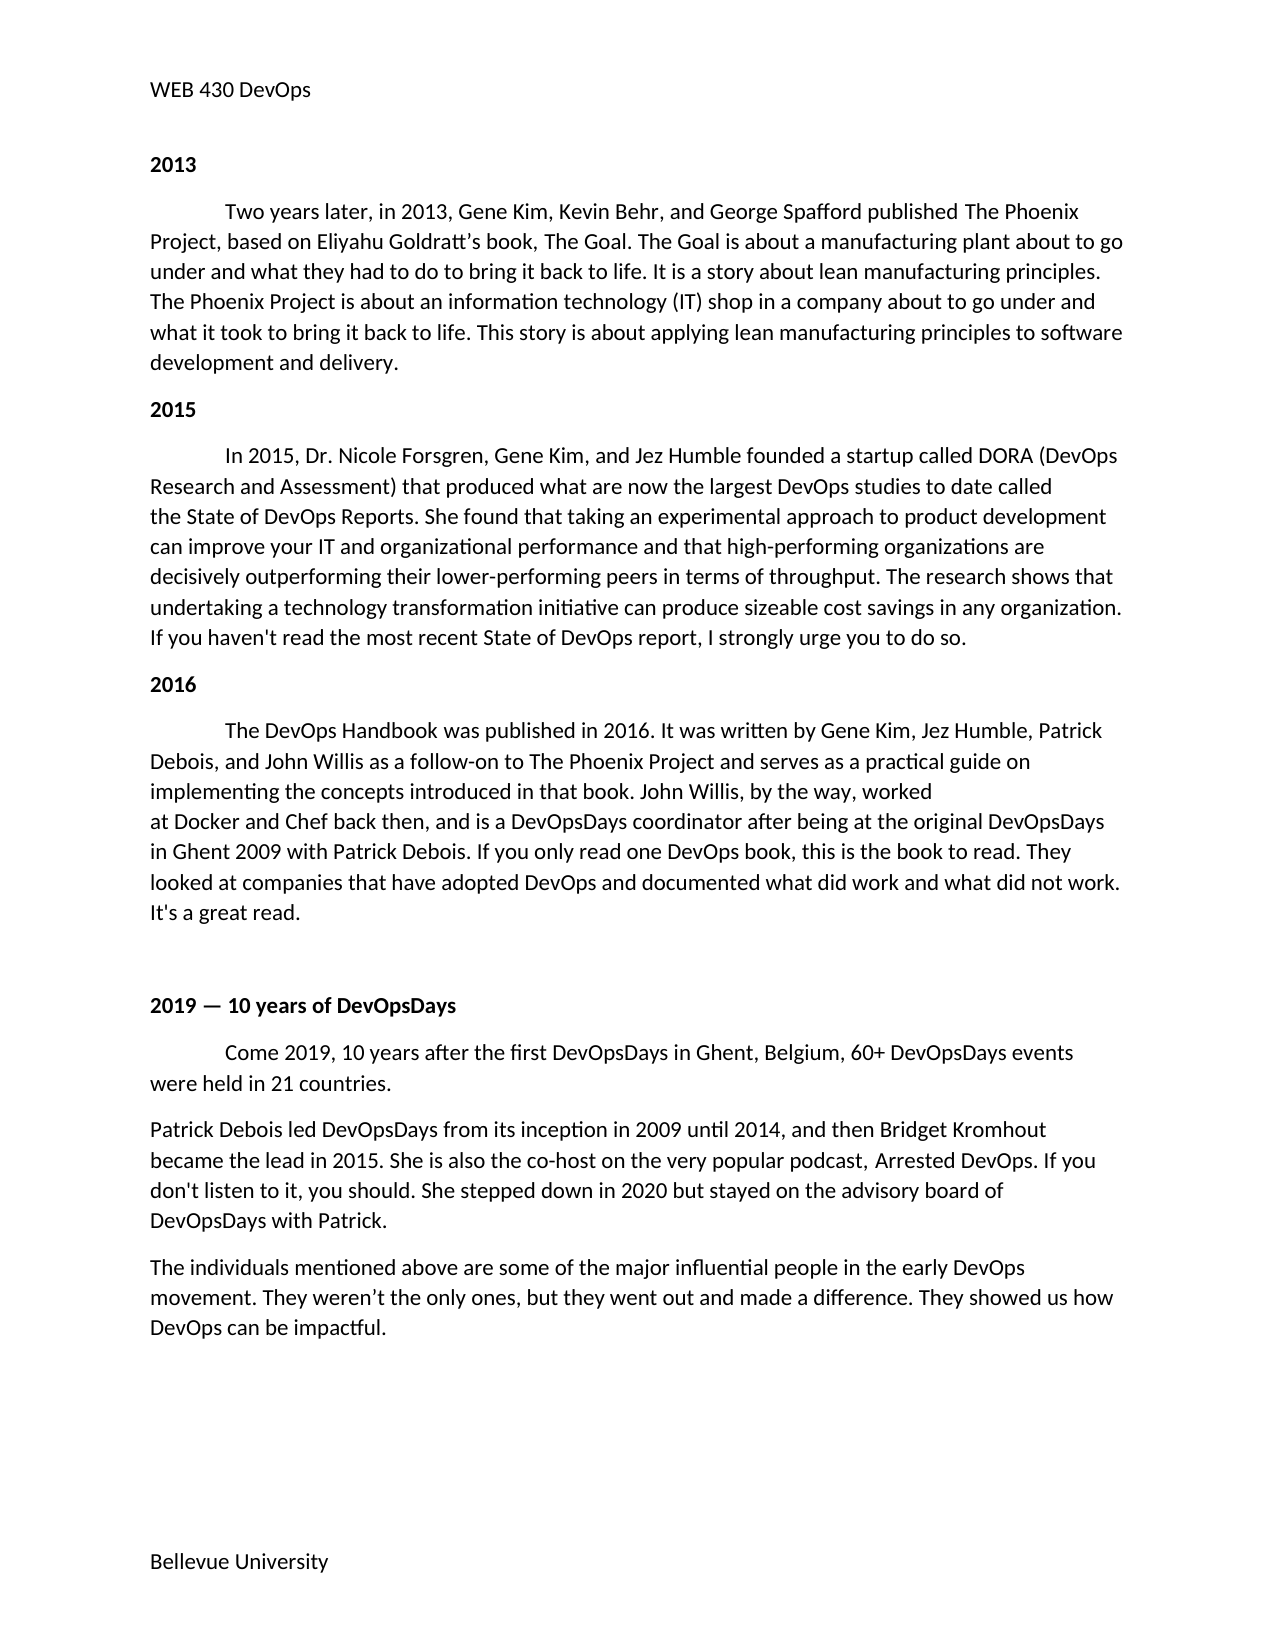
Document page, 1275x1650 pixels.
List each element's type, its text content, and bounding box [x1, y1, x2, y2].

text 2016 [150, 670, 1125, 698]
text The individuals mentioned above are some of the major influential people in the early DevOps movement. They weren’t the only ones, but they went out and made a difference. They showed us how DevOps can be impactful. [150, 1253, 1125, 1342]
text Patrick Debois led DevOpsDays from its inception in 2009 until 2014, and then Bridget Kromhout became the lead in 2015. She is also the co-host on the very popular podcast, Arrested DevOps. If you don't listen to it, you should. She stepped down in 2020 but stayed on the advisory board of DevOpsDays with Patrick. [150, 1116, 1125, 1234]
text 2019 — 10 years of DevOpsDays [150, 992, 1125, 1020]
text Two years later, in 2013, Gene Kim, Kevin Behr, and George Spafford published The Phoenix Project, based on Eliyahu Goldratt’s book, The Goal. The Goal is about a manufacturing plant about to go under and what they had to do to bring it back to life. It is a story about lean manufacturing principles. The Phoenix Project is about an information technology (IT) shop in a company about to go under and what it took to bring it back to life. This story is about applying lean manufacturing principles to software development and delivery. [150, 197, 1125, 376]
text 2015 [150, 395, 1125, 423]
text Come 2019, 10 years after the first DevOpsDays in Ghent, Belgium, 60+ DevOpsDays events were held in 21 countries. [150, 1038, 1125, 1097]
text In 2015, Dr. Nicole Forsgren, Gene Kim, and Jez Humble founded a startup called DORA (DevOps Research and Assessment) that produced what are now the largest DevOps studies to date called the State of DevOps Reports. She found that taking an experimental approach to product development can improve your IT and organizational performance and that high-performing organizations are decisively outperforming their lower-performing peers in terms of throughput. The research shows that undertaking a technology transformation initiative can produce sizeable cost savings in any organization. If you haven't read the most recent State of DevOps report, I strongly urge you to do so. [150, 442, 1125, 651]
text The DevOps Handbook was published in 2016. It was written by Gene Kim, Jez Humble, Patrick Debois, and John Willis as a follow-on to The Phoenix Project and serves as a practical guide on implementing the concepts introduced in that book. John Willis, by the way, worked at Docker and Chef back then, and is a DevOpsDays coordinator after being at the original DevOpsDays in Ghent 2009 with Patrick Debois. If you only read one DevOps book, this is the book to read. They looked at companies that have adopted DevOps and documented what did work and what did not work. It's a great read. [150, 717, 1125, 926]
text 2013 [150, 150, 1125, 178]
